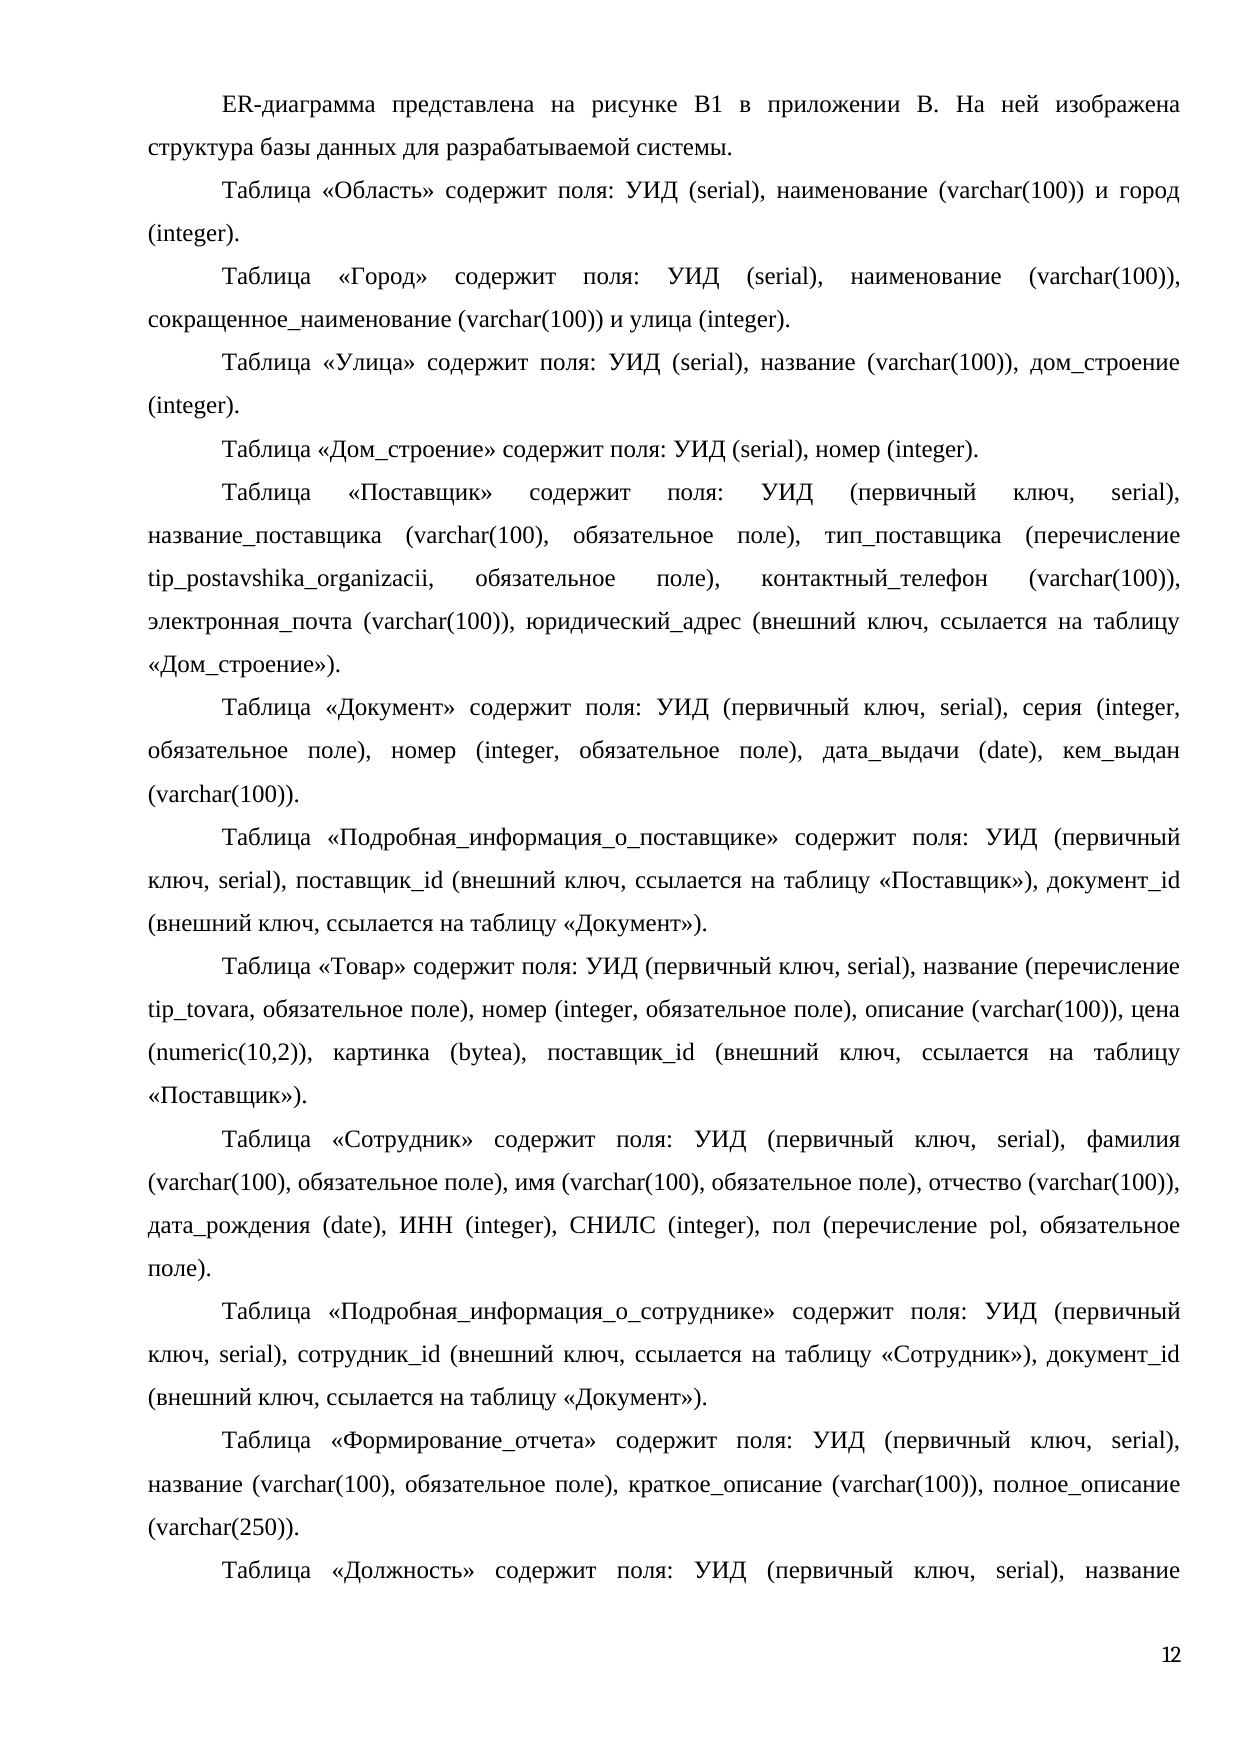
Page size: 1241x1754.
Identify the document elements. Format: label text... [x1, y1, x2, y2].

text Таблица «Поставщик» содержит поля: УИД (первичный ключ, serial), название_поставщика (varchar(100), обязательное поле), тип_поставщика (перечисление tip_postavshika_organizacii, обязательное поле), контактный_телефон (varchar(100)), электронная_почта (varchar(100)), юридический_адрес (внешний ключ, ссылается на таблицу «Дом_строение»). [148, 477, 1181, 678]
text Таблица «Товар» содержит поля: УИД (первичный ключ, serial), название (перечисление tip_tovara, обязательное поле), номер (integer, обязательное поле), описание (varchar(100)), цена (numeric(10,2)), картинка (bytea), поставщик_id (внешний ключ, ссылается на таблицу «Поставщик»). [148, 951, 1181, 1109]
text ER-диаграмма представлена на рисунке В1 в приложении В. На ней изображена структура базы данных для разрабатываемой системы. [148, 89, 1181, 161]
text Таблица «Документ» содержит поля: УИД (первичный ключ, serial), серия (integer, обязательное поле), номер (integer, обязательное поле), дата_выдачи (date), кем_выдан (varchar(100)). [148, 692, 1181, 807]
text Таблица «Сотрудник» содержит поля: УИД (первичный ключ, serial), фамилия (varchar(100), обязательное поле), имя (varchar(100), обязательное поле), отчество (varchar(100)), дата_рождения (date), ИНН (integer), СНИЛС (integer), пол (перечисление pol, обязательное поле). [148, 1124, 1181, 1282]
text Таблица «Дом_строение» содержит поля: УИД (serial), номер (integer). [148, 434, 1181, 462]
text Таблица «Улица» содержит поля: УИД (serial), название (varchar(100)), дом_строение (integer). [148, 347, 1181, 419]
text Таблица «Подробная_информация_о_поставщике» содержит поля: УИД (первичный ключ, serial), поставщик_id (внешний ключ, ссылается на таблицу «Поставщик»), документ_id (внешний ключ, ссылается на таблицу «Документ»). [148, 822, 1181, 937]
text Таблица «Подробная_информация_о_сотруднике» содержит поля: УИД (первичный ключ, serial), сотрудник_id (внешний ключ, ссылается на таблицу «Сотрудник»), документ_id (внешний ключ, ссылается на таблицу «Документ»). [148, 1296, 1181, 1411]
text Таблица «Формирование_отчета» содержит поля: УИД (первичный ключ, serial), название (varchar(100), обязательное поле), краткое_описание (varchar(100)), полное_описание (varchar(250)). [148, 1426, 1181, 1541]
text Таблица «Область» содержит поля: УИД (serial), наименование (varchar(100)) и город (integer). [148, 175, 1181, 247]
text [148, 1555, 1181, 1584]
text Таблица «Город» содержит поля: УИД (serial), наименование (varchar(100)), сокращенное_наименование (varchar(100)) и улица (integer). [148, 261, 1181, 333]
